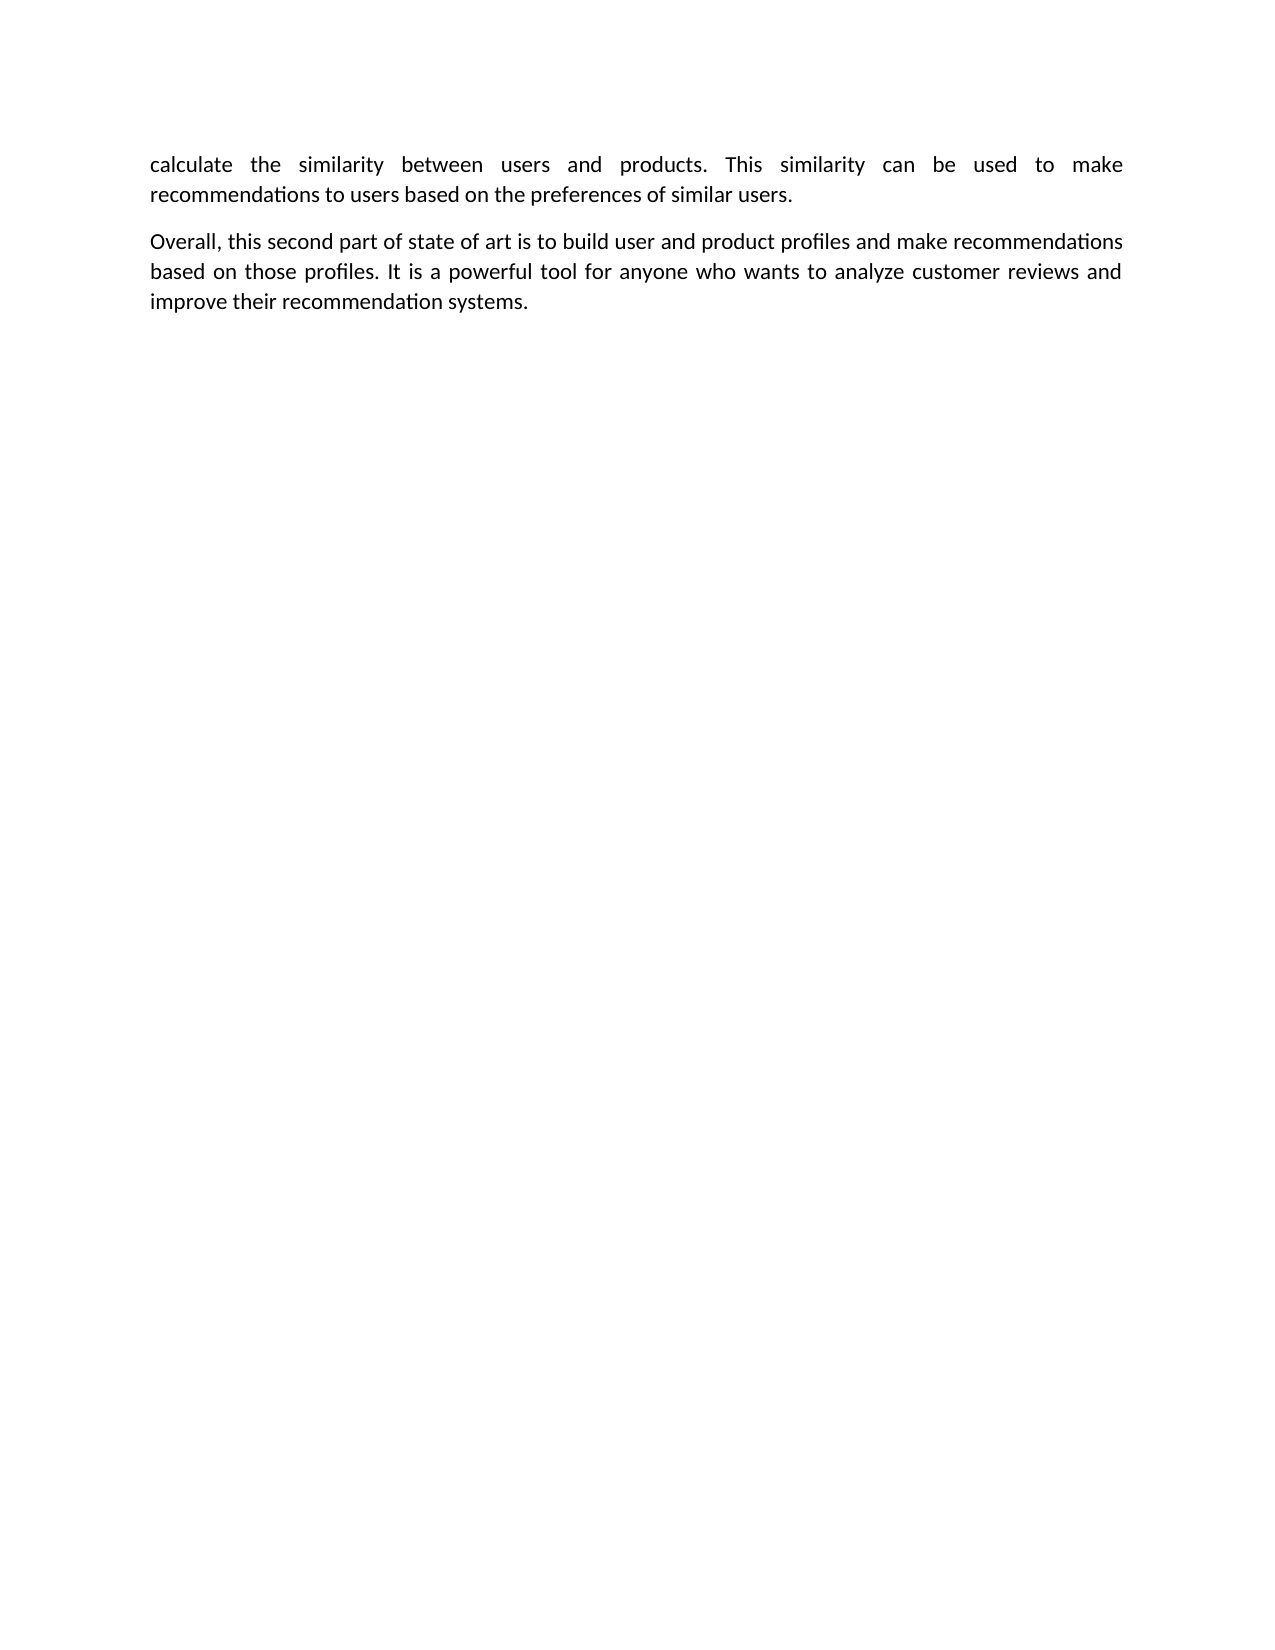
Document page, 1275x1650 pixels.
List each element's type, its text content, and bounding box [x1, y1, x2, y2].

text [150, 150, 1125, 208]
text Overall, this second part of state of art is to build user and product profiles and make recommendations based on those profiles. It is a powerful tool for anyone who wants to analyze customer reviews and improve their recommendation systems. [150, 227, 1125, 316]
